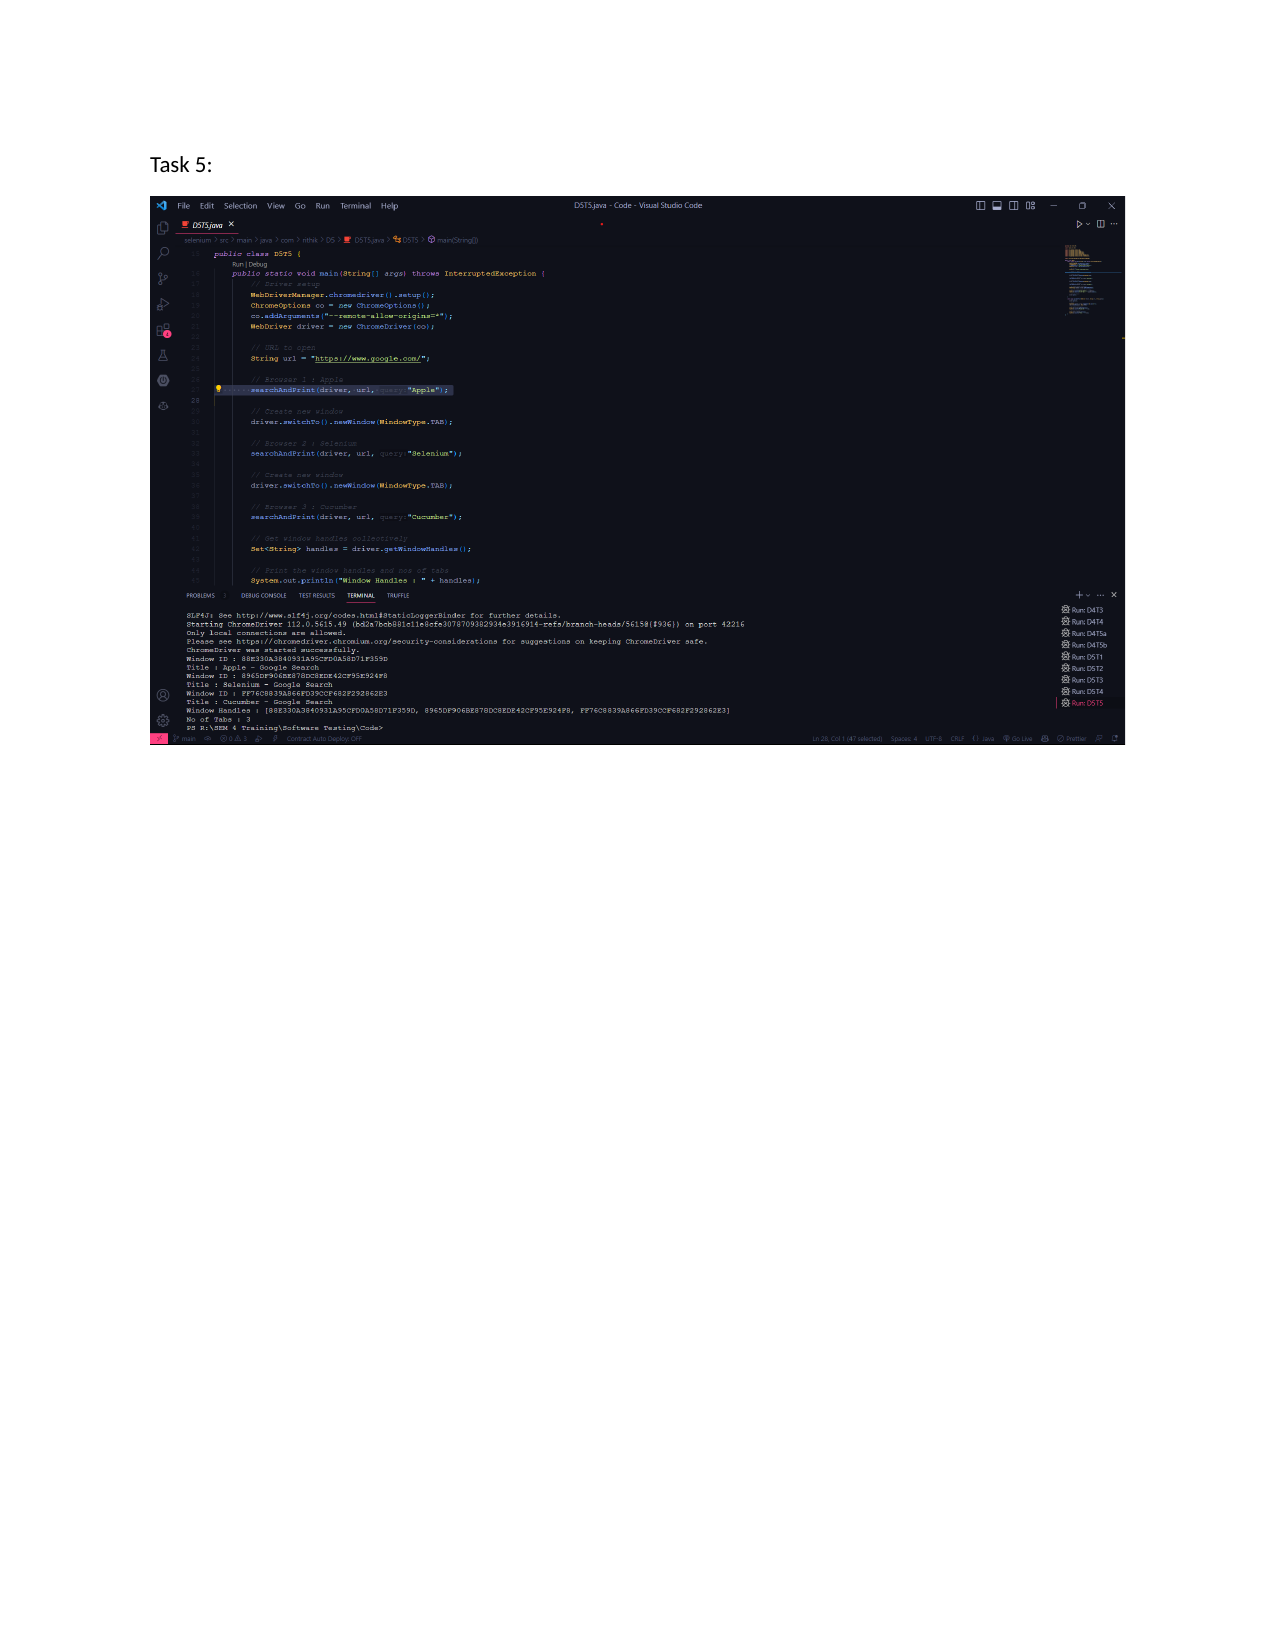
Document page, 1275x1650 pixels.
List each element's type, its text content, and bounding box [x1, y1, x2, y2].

picture [150, 196, 1125, 745]
text Task 5: [150, 150, 1125, 178]
